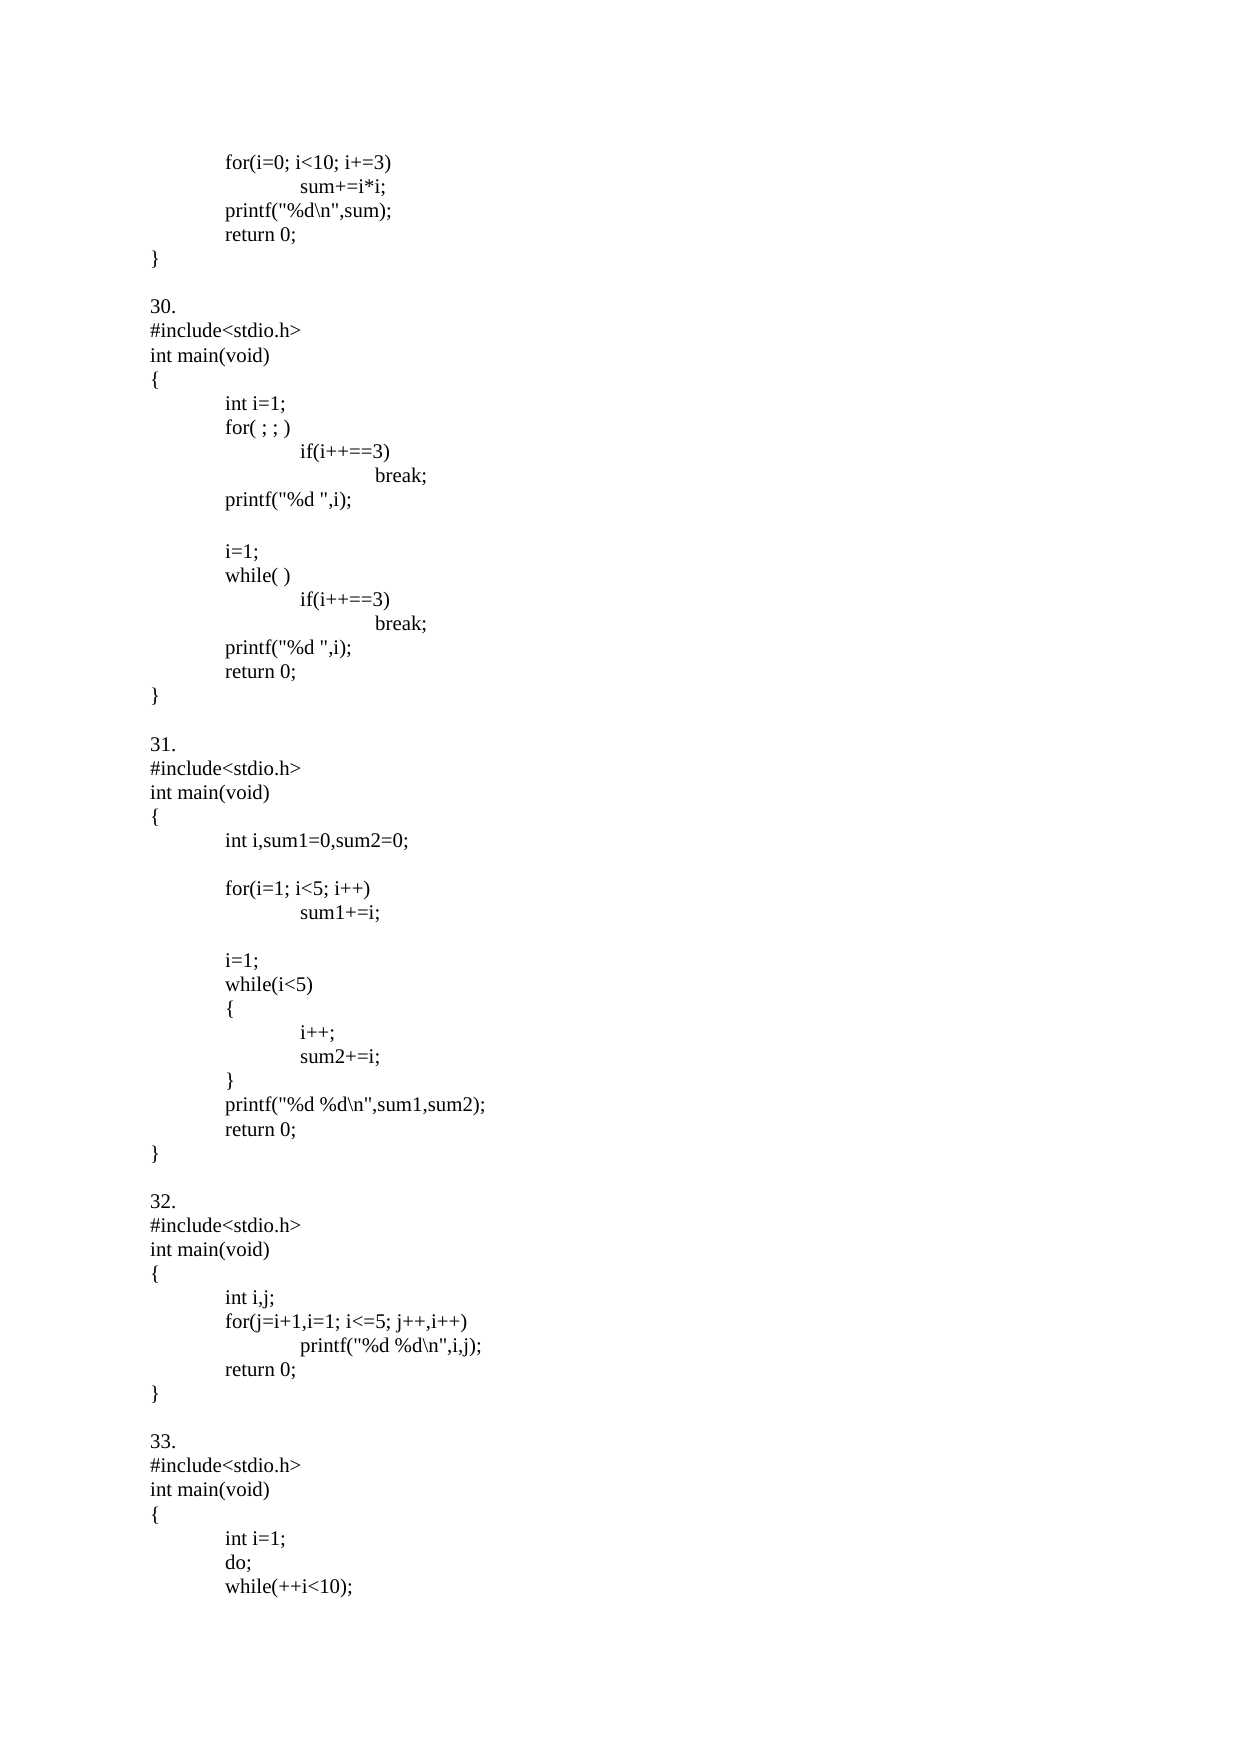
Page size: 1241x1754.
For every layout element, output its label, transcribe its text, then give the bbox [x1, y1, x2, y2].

text sum+=i*i; [150, 174, 1090, 198]
text return 0; [150, 1357, 1090, 1381]
text sum2+=i; [150, 1044, 1090, 1068]
text printf("%d\n",sum); [150, 198, 1090, 222]
text return 0; [150, 222, 1090, 246]
text } [150, 1141, 1090, 1164]
text printf("%d ",i); [150, 635, 1090, 659]
text #include<stdio.h> [150, 318, 1090, 342]
text { [150, 1261, 1090, 1285]
text if(i++==3) [150, 587, 1090, 611]
text 31. [150, 731, 1090, 756]
text for( ; ; ) [150, 415, 1090, 439]
text while(i<5) [150, 972, 1090, 996]
text int main(void) [150, 779, 1090, 804]
text int i=1; [150, 1526, 1090, 1549]
text { [150, 996, 1090, 1020]
text while(++i<10); [150, 1574, 1090, 1598]
text printf("%d %d\n",i,j); [150, 1333, 1090, 1357]
text #include<stdio.h> [150, 1453, 1090, 1477]
text { [150, 367, 1090, 391]
text for(i=1; i<5; i++) [150, 876, 1090, 900]
text break; [150, 463, 1090, 487]
text { [150, 804, 1090, 828]
text 33. [150, 1429, 1090, 1453]
text int i,sum1=0,sum2=0; [150, 828, 1090, 852]
text int main(void) [150, 1237, 1090, 1261]
text #include<stdio.h> [150, 1213, 1090, 1237]
text int i,j; [150, 1285, 1090, 1309]
text break; [150, 611, 1090, 635]
text } [150, 1068, 1090, 1092]
text 30. [150, 294, 1090, 318]
text sum1+=i; [150, 900, 1090, 924]
text int main(void) [150, 1477, 1090, 1501]
text while( ) [150, 563, 1090, 587]
text for(j=i+1,i=1; i<=5; j++,i++) [150, 1309, 1090, 1333]
text for(i=0; i<10; i+=3) [150, 150, 1090, 174]
text i=1; [150, 539, 1090, 563]
text return 0; [150, 659, 1090, 683]
text i++; [150, 1020, 1090, 1044]
text if(i++==3) [150, 439, 1090, 463]
text return 0; [150, 1116, 1090, 1141]
text int i=1; [150, 391, 1090, 415]
text int main(void) [150, 342, 1090, 367]
text printf("%d %d\n",sum1,sum2); [150, 1092, 1090, 1116]
text } [150, 683, 1090, 707]
text printf("%d ",i); [150, 487, 1090, 511]
text } [150, 246, 1090, 270]
text do; [150, 1549, 1090, 1574]
text 32. [150, 1189, 1090, 1213]
text #include<stdio.h> [150, 756, 1090, 779]
text } [150, 1381, 1090, 1405]
text i=1; [150, 948, 1090, 972]
text { [150, 1501, 1090, 1526]
